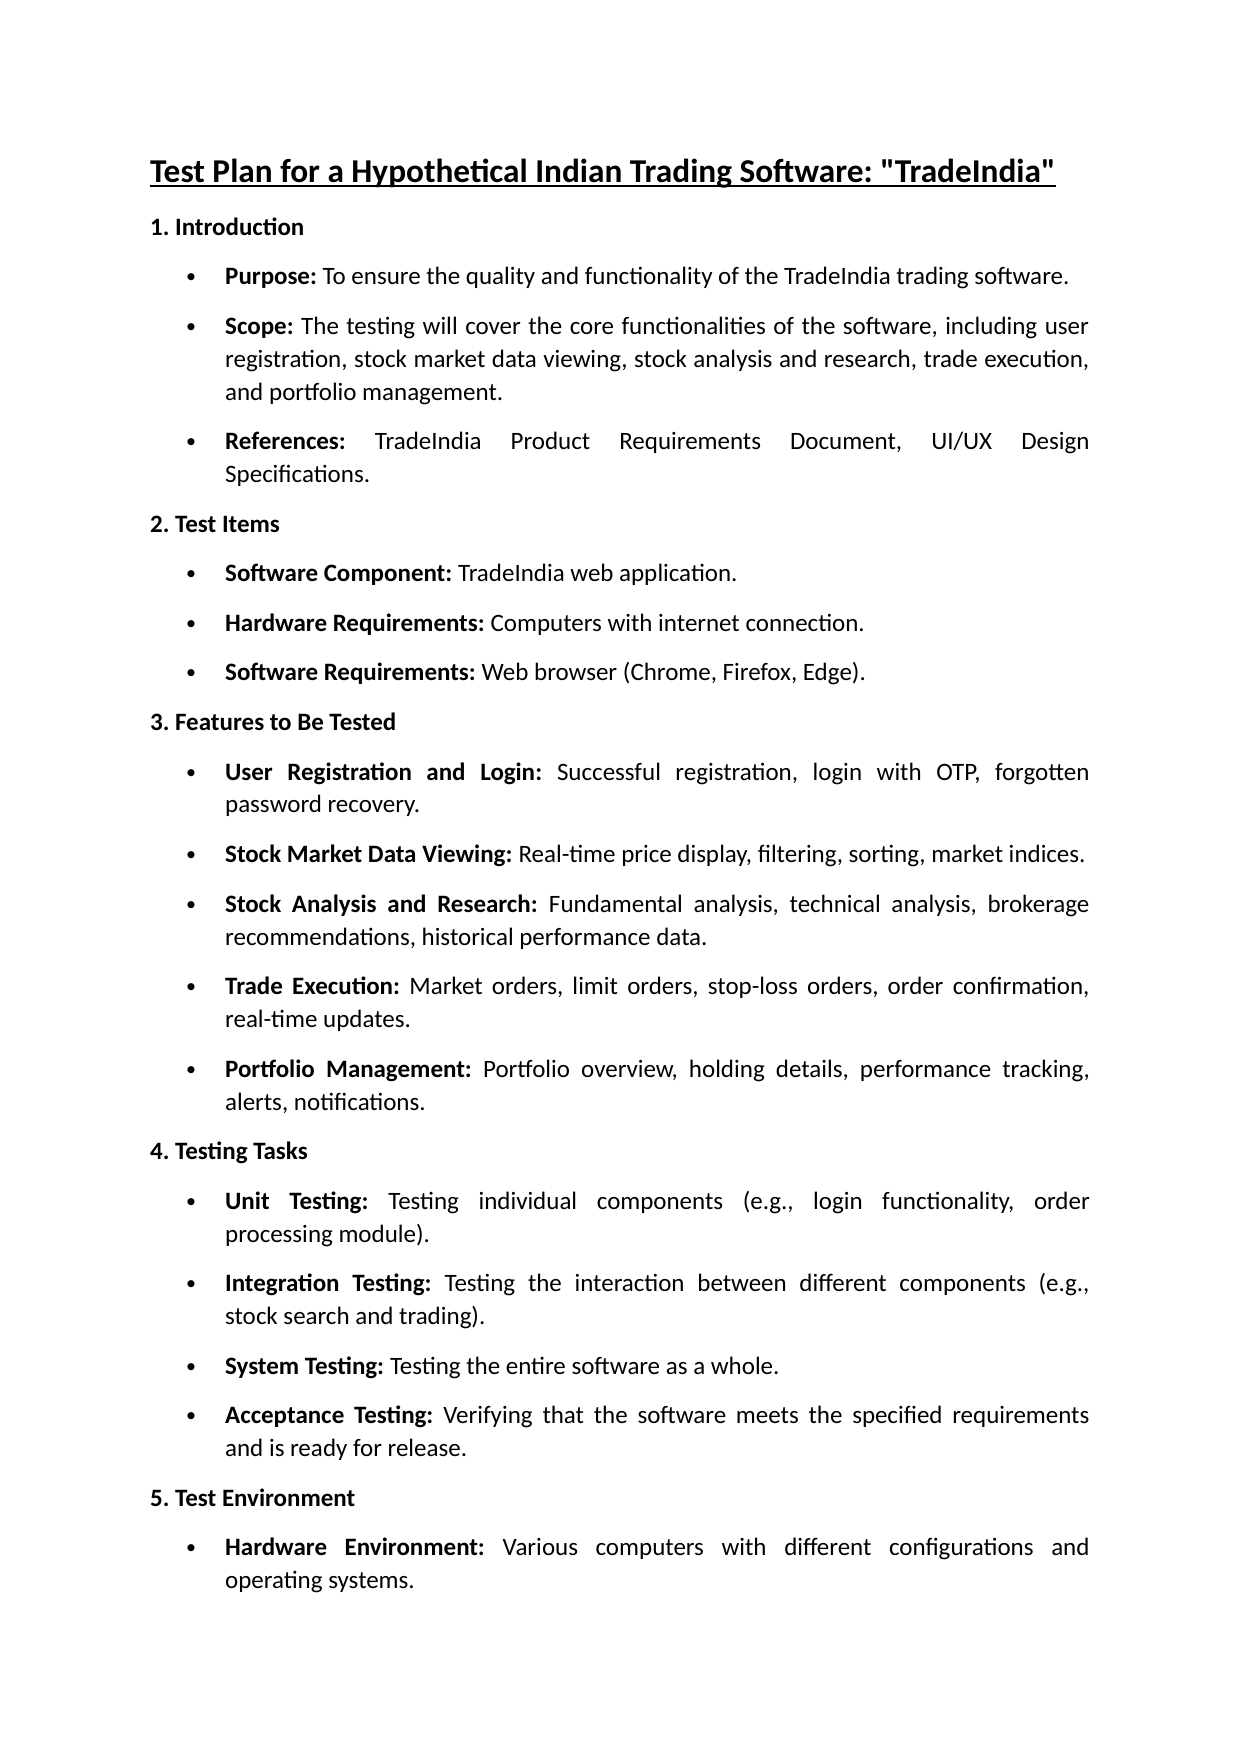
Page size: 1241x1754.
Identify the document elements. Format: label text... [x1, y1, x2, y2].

list Hardware Environment: Various computers with different configurations and operating systems. [187, 1531, 1090, 1595]
text 4. Testing Tasks [150, 1135, 1090, 1166]
text 2. Test Items [150, 508, 1090, 538]
text 5. Test Environment [150, 1482, 1090, 1512]
list Purpose: To ensure the quality and functionality of the TradeIndia trading software. [187, 260, 1090, 291]
list Scope: The testing will cover the core functionalities of the software, including user registration, stock market data viewing, stock analysis and research, trade execution, and portfolio management. [187, 310, 1090, 406]
list Stock Analysis and Research: Fundamental analysis, technical analysis, brokerage recommendations, historical performance data. [187, 888, 1090, 951]
text Test Plan for a Hypothetical Indian Trading Software: "TradeIndia" [150, 150, 1090, 191]
list Stock Market Data Viewing: Real-time price display, filtering, sorting, market indices. [187, 838, 1090, 869]
list Integration Testing: Testing the interaction between different components (e.g., stock search and trading). [187, 1267, 1090, 1331]
list Software Component: TradeIndia web application. [187, 557, 1090, 588]
list Trade Execution: Market orders, limit orders, stop-loss orders, order confirmation, real-time updates. [187, 970, 1090, 1034]
list User Registration and Login: Successful registration, login with OTP, forgotten password recovery. [187, 756, 1090, 819]
text 1. Introduction [150, 211, 1090, 241]
list Portfolio Management: Portfolio overview, holding details, performance tracking, alerts, notifications. [187, 1053, 1090, 1116]
list Software Requirements: Web browser (Chrome, Firefox, Edge). [187, 656, 1090, 687]
list Unit Testing: Testing individual components (e.g., login functionality, order processing module). [187, 1185, 1090, 1248]
list References: TradeIndia Product Requirements Document, UI/UX Design Specifications. [187, 425, 1090, 489]
text 3. Features to Be Tested [150, 706, 1090, 737]
list Hardware Requirements: Computers with internet connection. [187, 607, 1090, 637]
list System Testing: Testing the entire software as a whole. [187, 1350, 1090, 1380]
list Acceptance Testing: Verifying that the software meets the specified requirements and is ready for release. [187, 1399, 1090, 1463]
